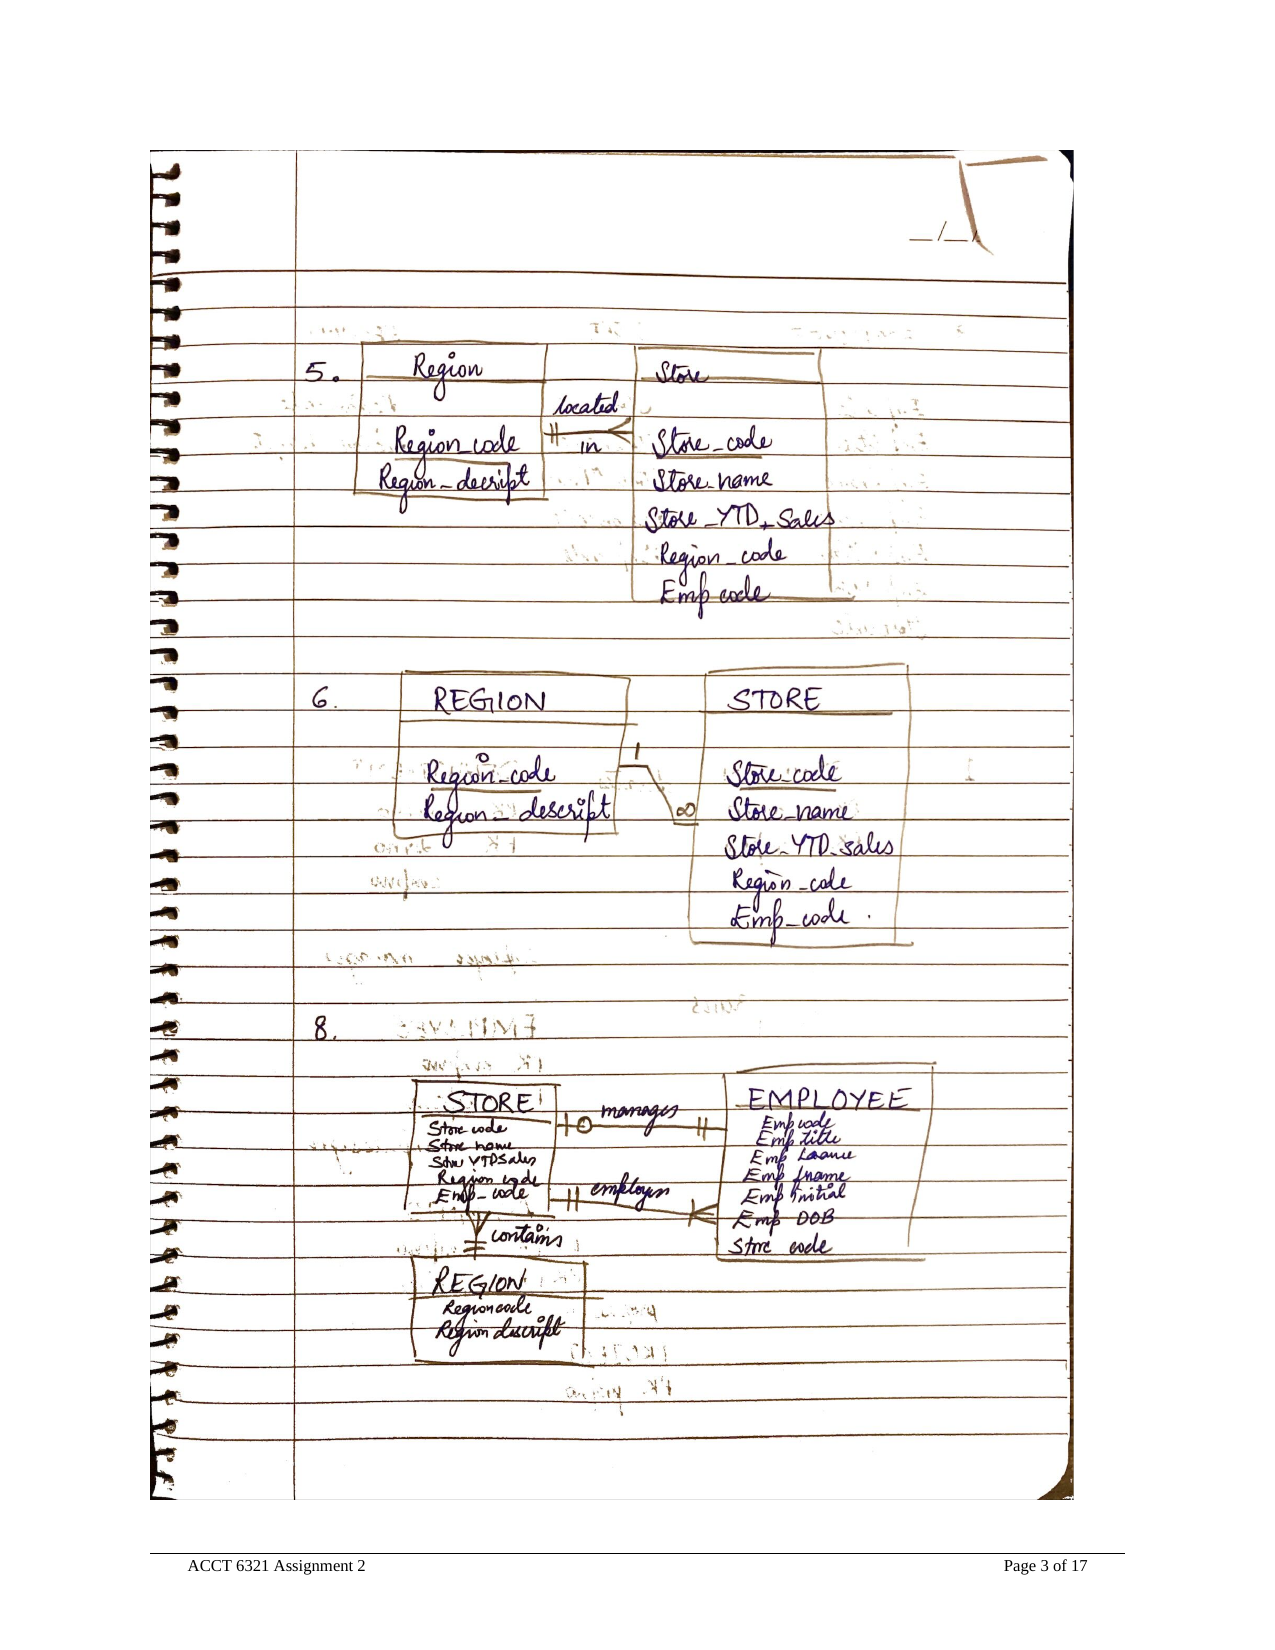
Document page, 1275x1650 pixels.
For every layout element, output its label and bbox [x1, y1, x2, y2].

picture [150, 150, 1074, 1500]
